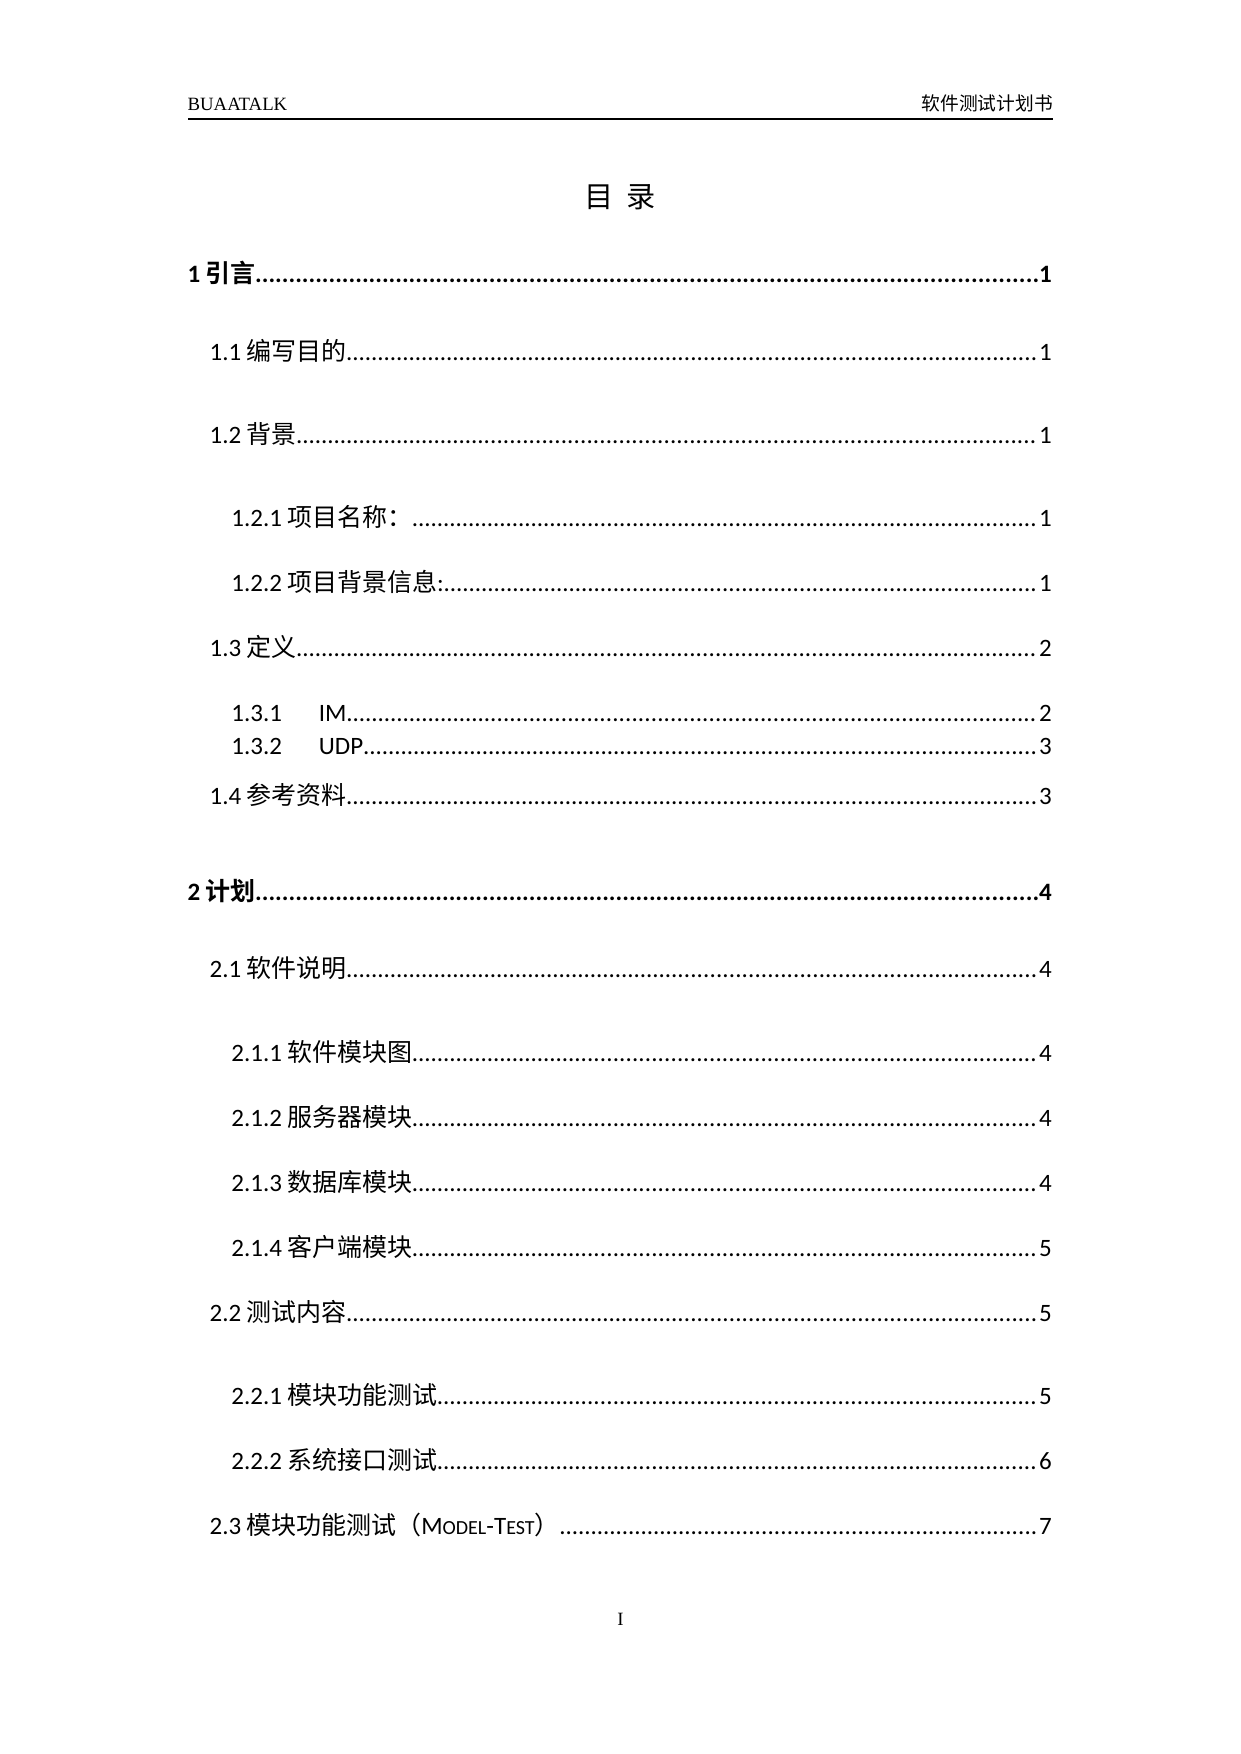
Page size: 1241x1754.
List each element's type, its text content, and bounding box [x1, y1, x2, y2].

text 2.1.1软件模块图 4 [231, 1018, 1053, 1083]
text 目 录 [187, 162, 1053, 227]
text 1.3定义 2 [209, 613, 1053, 678]
text 1引言 1 [187, 239, 1053, 304]
text 1.3.1 IM 2 [231, 696, 1053, 729]
text 2.1.4客户端模块 5 [231, 1213, 1053, 1278]
text 1.2.1项目名称： 1 [231, 483, 1053, 548]
text 1.3.2 UDP 3 [231, 729, 1053, 761]
text 2.3模块功能测试（Model-Test） 7 [209, 1491, 1053, 1556]
text 2.2测试内容 5 [209, 1278, 1053, 1343]
text 1.2.2项目背景信息: 1 [231, 548, 1053, 613]
text 1.2背景 1 [209, 400, 1053, 465]
text 2.2.1模块功能测试 5 [231, 1361, 1053, 1426]
text 2.1.3数据库模块 4 [231, 1148, 1053, 1213]
text 2.1软件说明 4 [209, 934, 1053, 999]
text 1.1编写目的 1 [209, 317, 1053, 382]
text 1.4参考资料 3 [209, 761, 1053, 826]
text 2.2.2系统接口测试 6 [231, 1426, 1053, 1491]
text 2.1.2服务器模块 4 [231, 1083, 1053, 1148]
text 2计划 4 [187, 857, 1053, 922]
